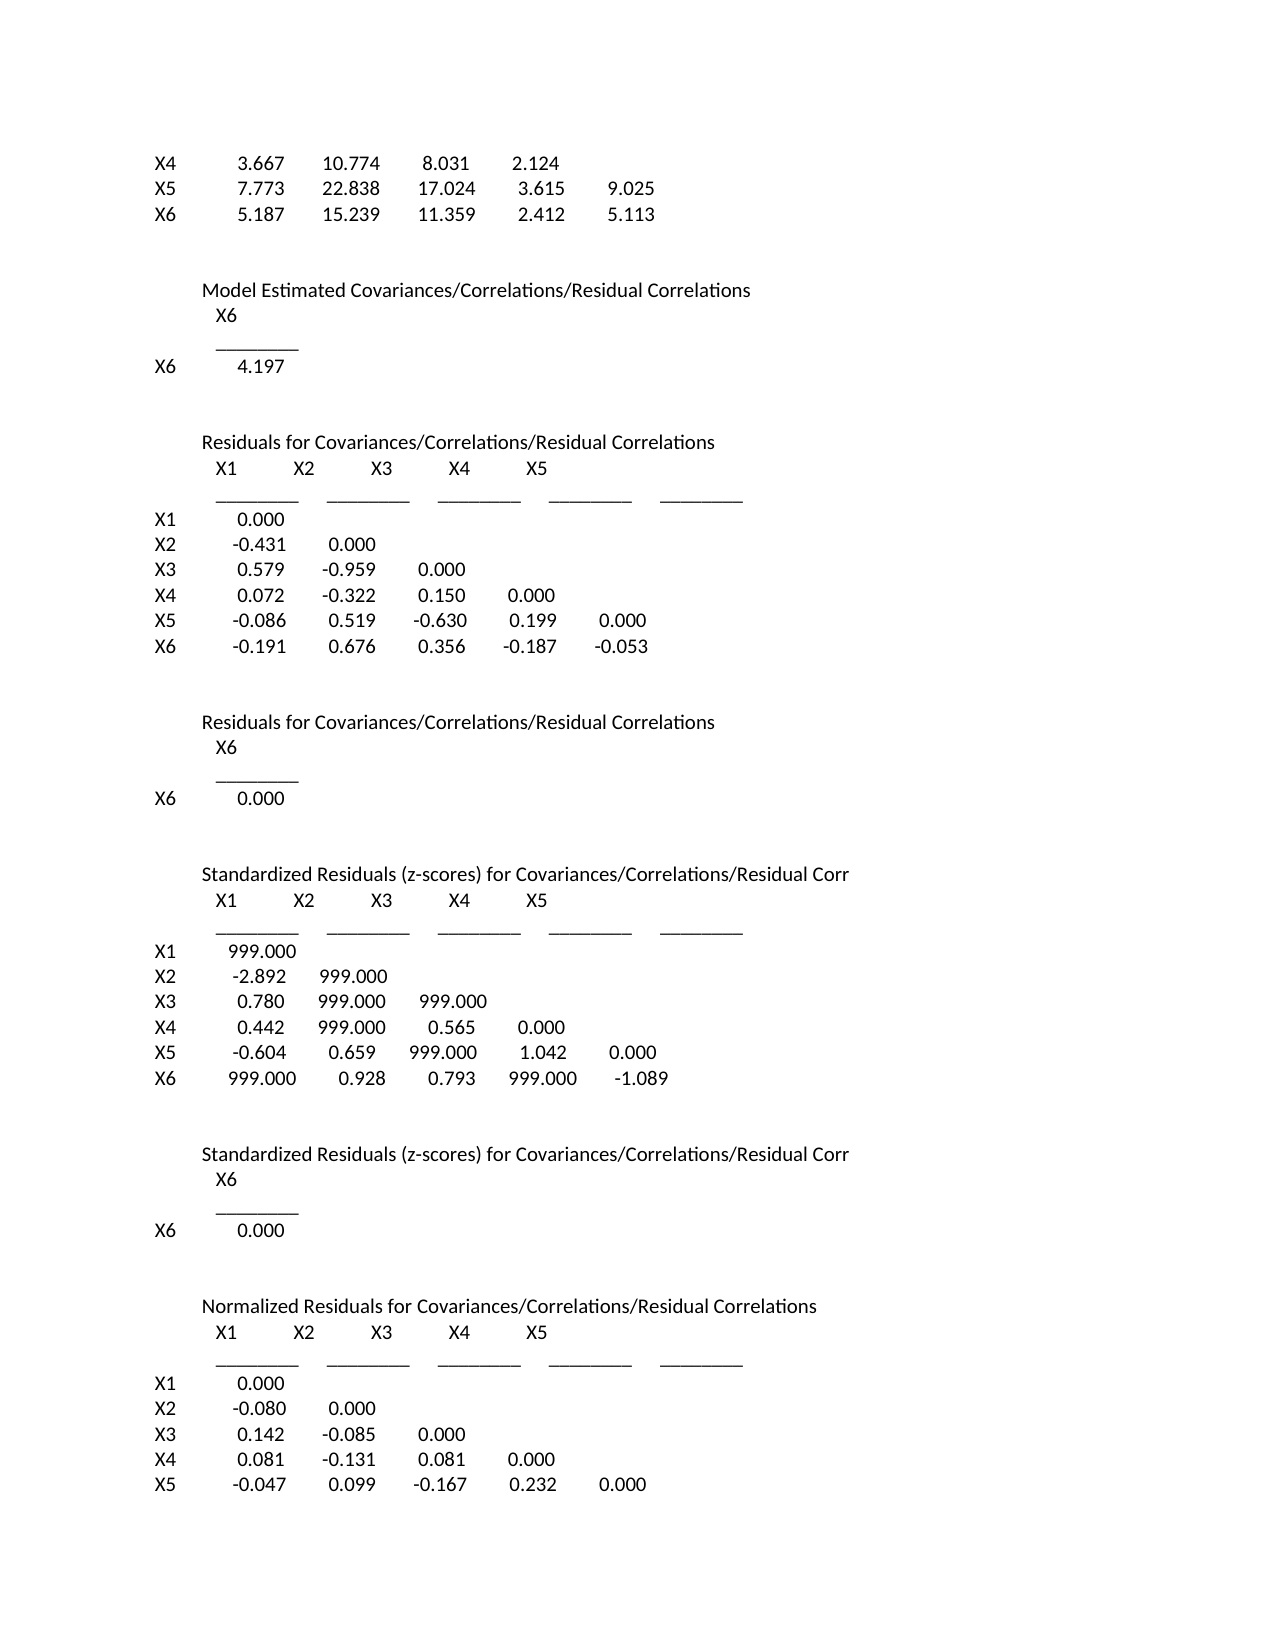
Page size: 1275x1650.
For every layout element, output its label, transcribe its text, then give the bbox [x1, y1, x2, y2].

text X4 3.667 10.774 8.031 2.124 [150, 150, 1125, 175]
text X6 999.000 0.928 0.793 999.000 -1.089 [150, 1065, 1125, 1090]
text X6 [150, 1167, 1125, 1192]
text X3 0.579 -0.959 0.000 [150, 557, 1125, 582]
text X1 X2 X3 X4 X5 [150, 455, 1125, 480]
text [150, 277, 1125, 302]
text Residuals for Covariances/Correlations/Residual Correlations [150, 429, 1125, 455]
text ________ ________ ________ ________ ________ [150, 480, 1125, 506]
text X5 -0.047 0.099 -0.167 0.232 0.000 [150, 1472, 1125, 1497]
text X6 [150, 302, 1125, 328]
text X1 0.000 [150, 1370, 1125, 1395]
text X1 0.000 [150, 506, 1125, 531]
text Standardized Residuals (z-scores) for Covariances/Correlations/Residual Corr [150, 862, 1125, 887]
text X1 X2 X3 X4 X5 [150, 887, 1125, 912]
text X6 [150, 734, 1125, 760]
text X2 -0.080 0.000 [150, 1395, 1125, 1421]
text ________ [150, 1192, 1125, 1217]
text X6 0.000 [150, 785, 1125, 811]
text Standardized Residuals (z-scores) for Covariances/Correlations/Residual Corr [150, 1141, 1125, 1167]
text X6 5.187 15.239 11.359 2.412 5.113 [150, 201, 1125, 226]
text X3 0.142 -0.085 0.000 [150, 1421, 1125, 1446]
text X2 -2.892 999.000 [150, 963, 1125, 989]
text X4 0.081 -0.131 0.081 0.000 [150, 1446, 1125, 1472]
text ________ ________ ________ ________ ________ [150, 912, 1125, 938]
text X6 4.197 [150, 353, 1125, 379]
text X5 -0.604 0.659 999.000 1.042 0.000 [150, 1039, 1125, 1065]
text X4 0.442 999.000 0.565 0.000 [150, 1014, 1125, 1039]
text ________ [150, 760, 1125, 785]
text X1 999.000 [150, 938, 1125, 963]
text X5 7.773 22.838 17.024 3.615 9.025 [150, 175, 1125, 201]
text X1 X2 X3 X4 X5 [150, 1319, 1125, 1344]
text X3 0.780 999.000 999.000 [150, 989, 1125, 1014]
text ________ [150, 328, 1125, 353]
text X5 -0.086 0.519 -0.630 0.199 0.000 [150, 607, 1125, 633]
text X4 0.072 -0.322 0.150 0.000 [150, 582, 1125, 607]
text ________ ________ ________ ________ ________ [150, 1344, 1125, 1370]
text X2 -0.431 0.000 [150, 531, 1125, 557]
text X6 -0.191 0.676 0.356 -0.187 -0.053 [150, 633, 1125, 658]
text Normalized Residuals for Covariances/Correlations/Residual Correlations [150, 1294, 1125, 1319]
text X6 0.000 [150, 1217, 1125, 1243]
text Residuals for Covariances/Correlations/Residual Correlations [150, 709, 1125, 734]
